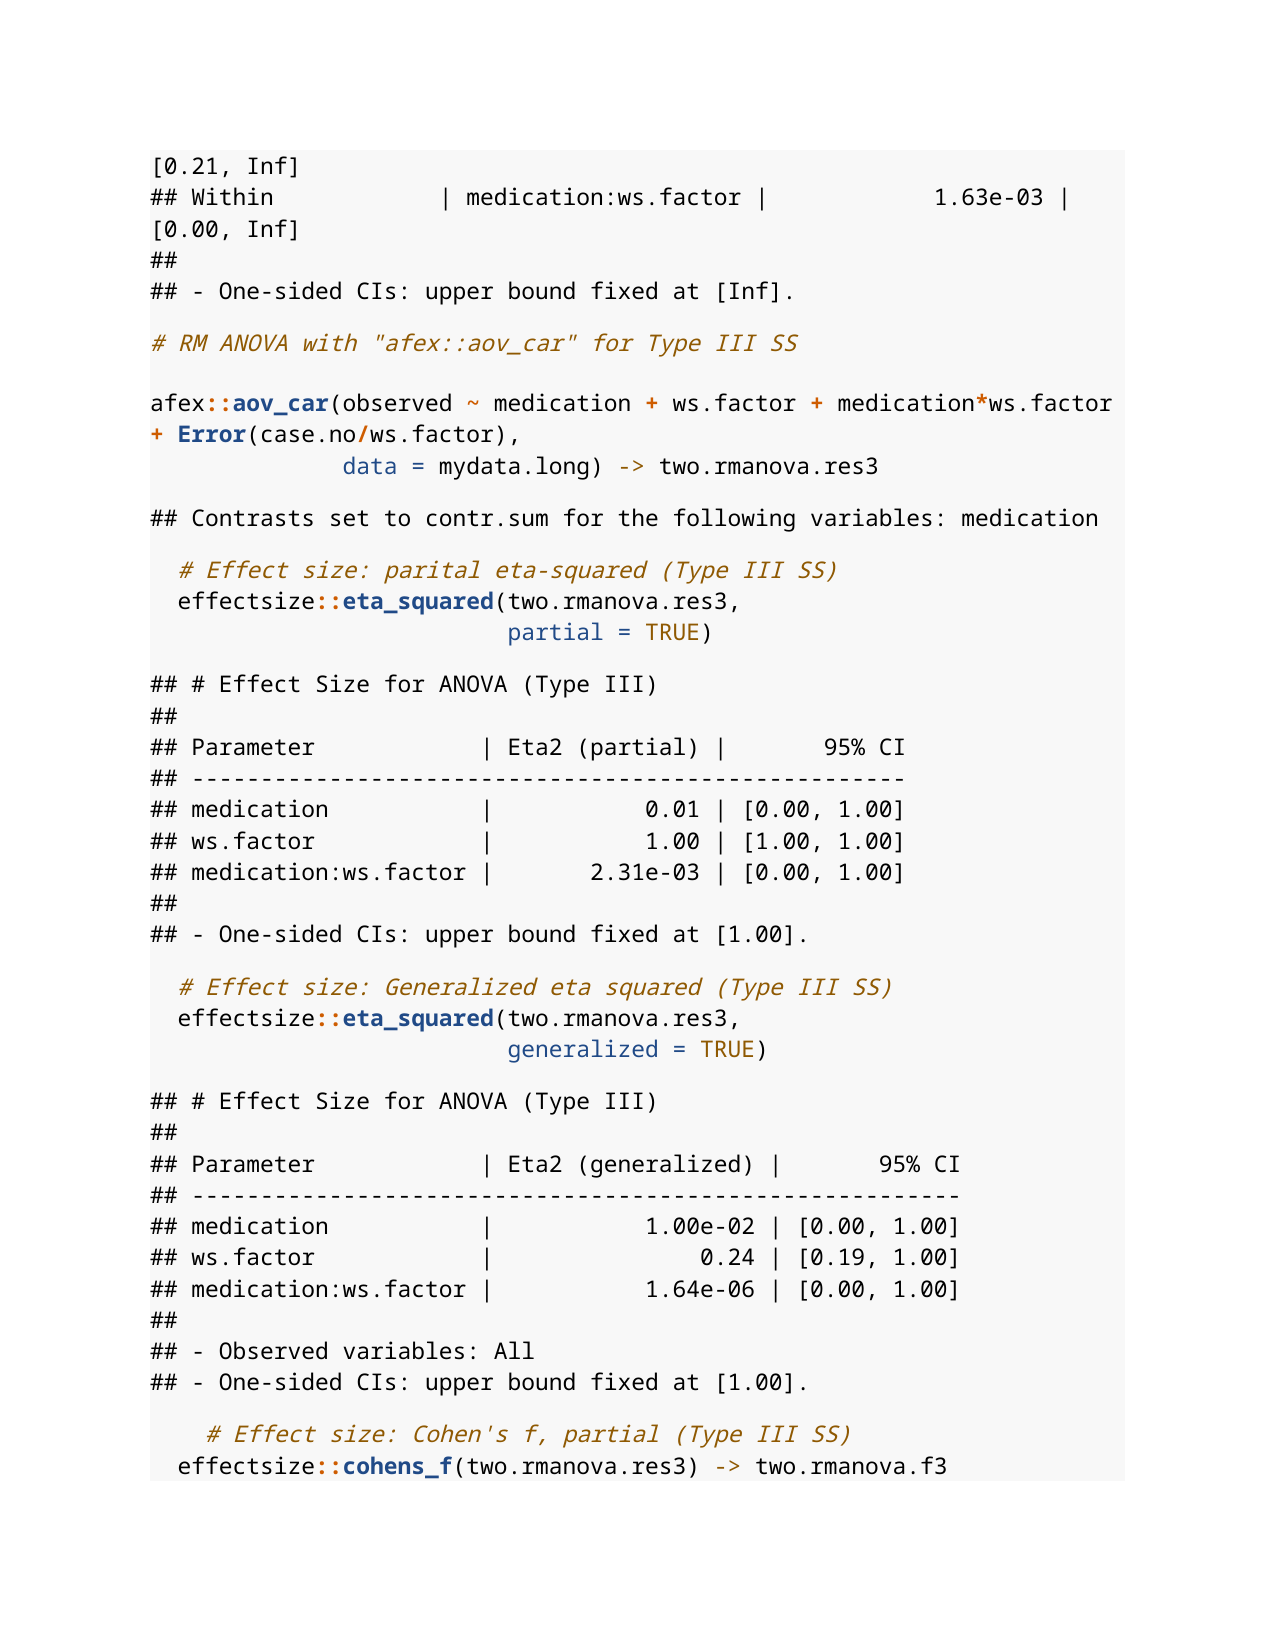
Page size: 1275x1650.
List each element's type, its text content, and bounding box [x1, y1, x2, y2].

text ## # Effect Size for ANOVA (Type III) ## ## Parameter | Eta2 (generalized) | 95% CI ## -------------------------------------------------------- ## medication | 1.00e-02 | [0.00, 1.00] ## ws.factor | 0.24 | [0.19, 1.00] ## medication:ws.factor | 1.64e-06 | [0.00, 1.00] ## ## - Observed variables: All ## - One-sided CIs: upper bound fixed at [1.00]. [150, 1085, 1125, 1397]
text # Effect size: parital eta-squared (Type III SS) effectsize::eta_squared(two.rmanova.res3, partial = TRUE) [714, 554, 1125, 647]
text ## # Effect Size for ANOVA (Type III) ## ## Parameter | Eta2 (partial) | 95% CI ## ---------------------------------------------------- ## medication | 0.01 | [0.00, 1.00] ## ws.factor | 1.00 | [1.00, 1.00] ## medication:ws.factor | 2.31e-03 | [0.00, 1.00] ## ## - One-sided CIs: upper bound fixed at [1.00]. [150, 668, 1125, 949]
text ## Contrasts set to contr.sum for the following variables: medication [150, 502, 1125, 533]
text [150, 1418, 1125, 1481]
text # Effect size: Generalized eta squared (Type III SS) effectsize::eta_squared(two.rmanova.res3, generalized = TRUE) [741, 970, 1125, 1064]
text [150, 150, 1125, 306]
text # RM ANOVA with "afex::aov_car" for Type III SS afex::aov_car(observed ~ medication + ws.factor + medication*ws.factor + Error(case.no/ws.factor), data = mydata.long) -> two.rmanova.res3 [150, 327, 1125, 481]
